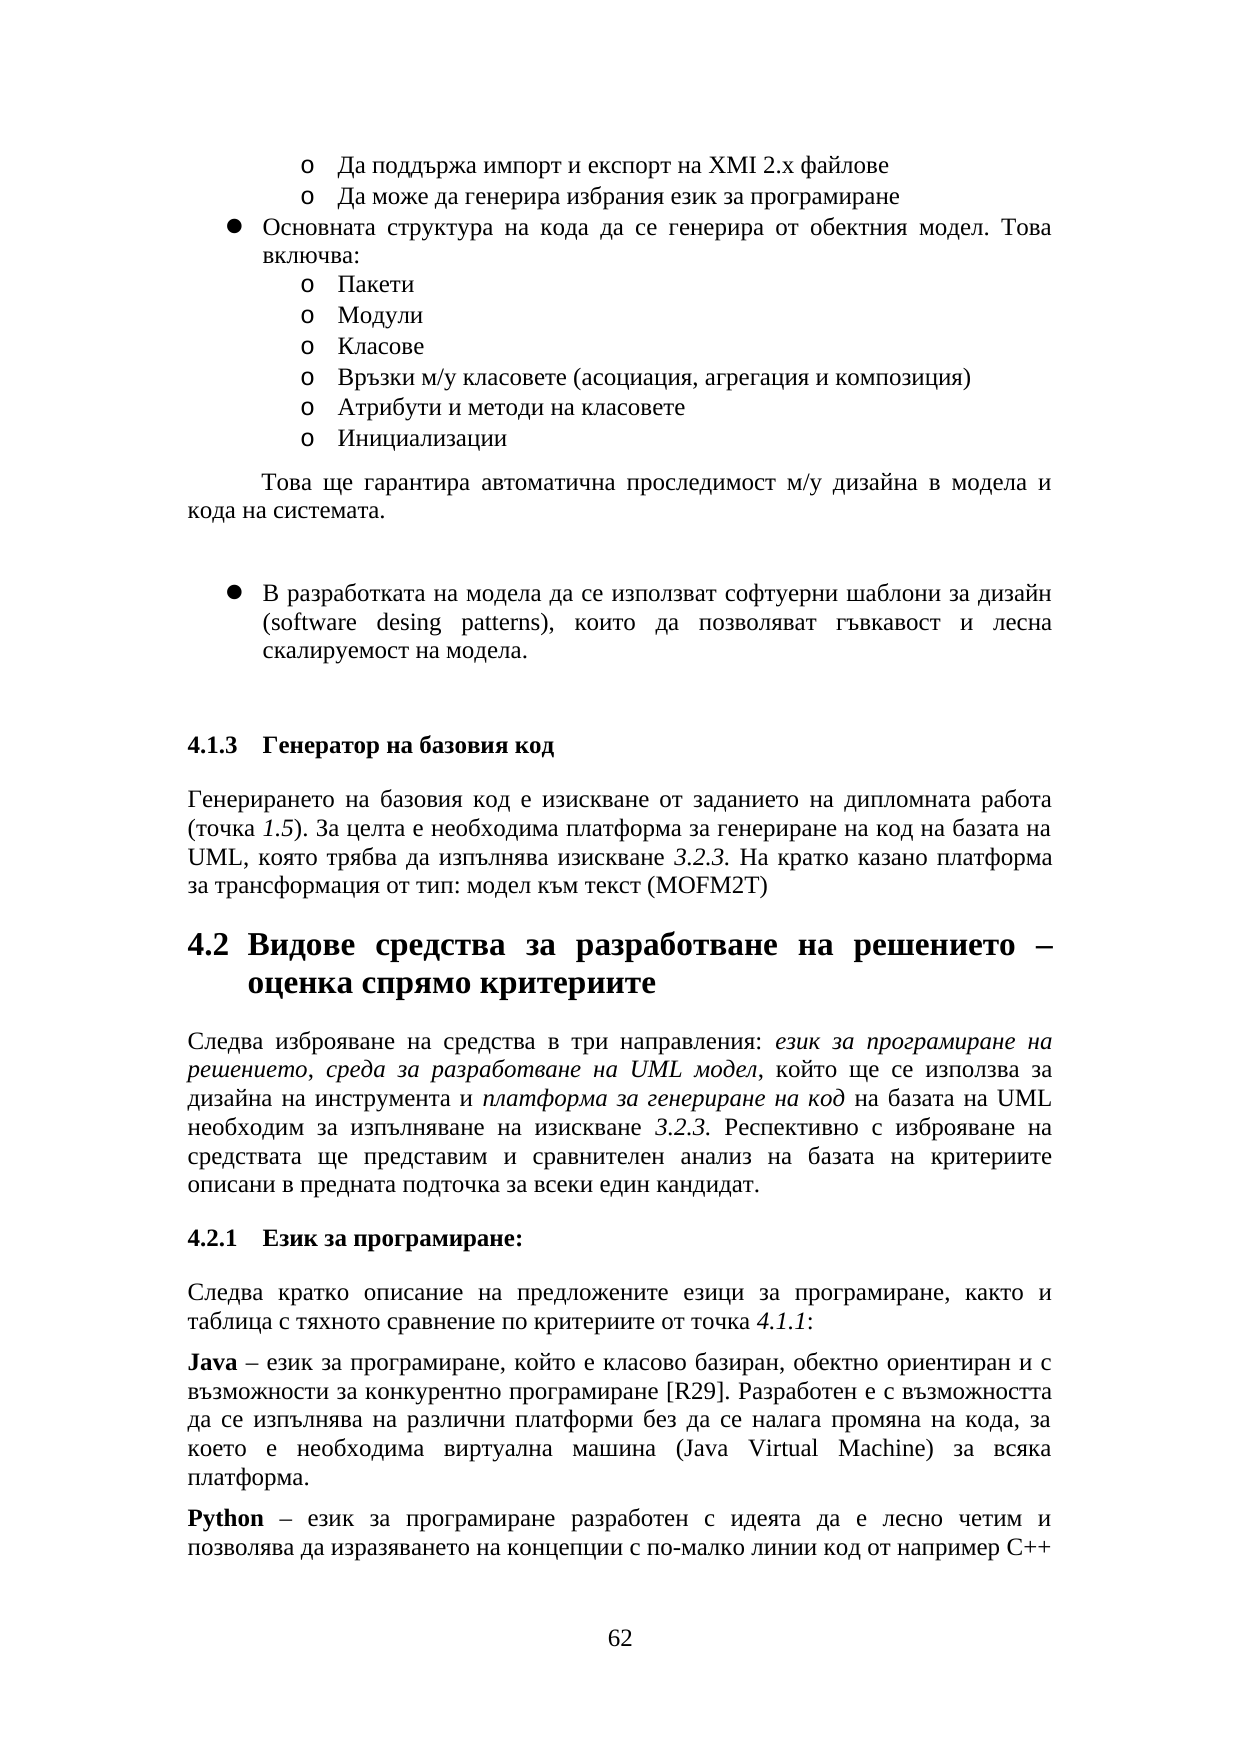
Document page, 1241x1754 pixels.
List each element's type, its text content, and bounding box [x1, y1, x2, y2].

list Атрибути и методи на класовете [300, 392, 1053, 423]
text Java – език за програмиране, който е класово базиран, обектно ориентиран и с възможности за конкурентно програмиране [R29]. Разработен е с възможността да се изпълнява на различни платформи без да се налага промяна на кода, за което е необходима виртуална машина (Java Virtual Machine) за всяка платформа. [187, 1347, 1053, 1491]
text Това ще гарантира автоматична проследимост м/у дизайна в модела и кода на системата. [187, 467, 1053, 524]
list Да поддържа импорт и експорт на XMI 2.x файлове [300, 150, 1053, 181]
list Връзки м/у класовете (асоциация, агрегация и композиция) [300, 362, 1053, 392]
list Да може да генерира избрания език за програмиране [300, 181, 1053, 212]
list Инициализации [300, 423, 1053, 454]
text Генерирането на базовия код е изискване от заданието на дипломната работа (точка 1.5). За целта е необходима платформа за генериране на код на базата на UML, която трябва да изпълнява изискване 3.2.3. На кратко казано платформа за трансформация от тип: модел към текст (MOFM2T) [187, 784, 1053, 899]
subtitle Видове средства за разработване на решението – оценка спрямо критериите [187, 924, 1053, 1001]
text Следва кратко описание на предложените езици за програмиране, както и таблица с тяхното сравнение по критериите от точка 4.1.1: [187, 1277, 1053, 1334]
text Следва изброяване на средства в три направления: език за програмиране на решението, среда за разработване на UML модел, който ще се използва за дизайна на инструмента и платформа за генериране на код на базата на UML необходим за изпълняване на изискване 3.2.3. Респективно с изброяване на средствата ще представим и сравнителен анализ на базата на критериите описани в предната подточка за всеки един кандидат. [187, 1026, 1053, 1198]
list Основната структура на кода да се генерира от обектния модел. Това включва: [225, 212, 1053, 269]
list Пакети [300, 269, 1053, 300]
list Класове [300, 331, 1053, 362]
subtitle Език за програмиране: [187, 1223, 1053, 1252]
list Модули [300, 300, 1053, 331]
list В разработката на модела да се използват софтуерни шаблони за дизайн (software desing patterns), които да позволяват гъвкавост и лесна скалируемост на модела. [225, 578, 1053, 664]
subtitle Генератор на базовия код [187, 730, 1053, 759]
